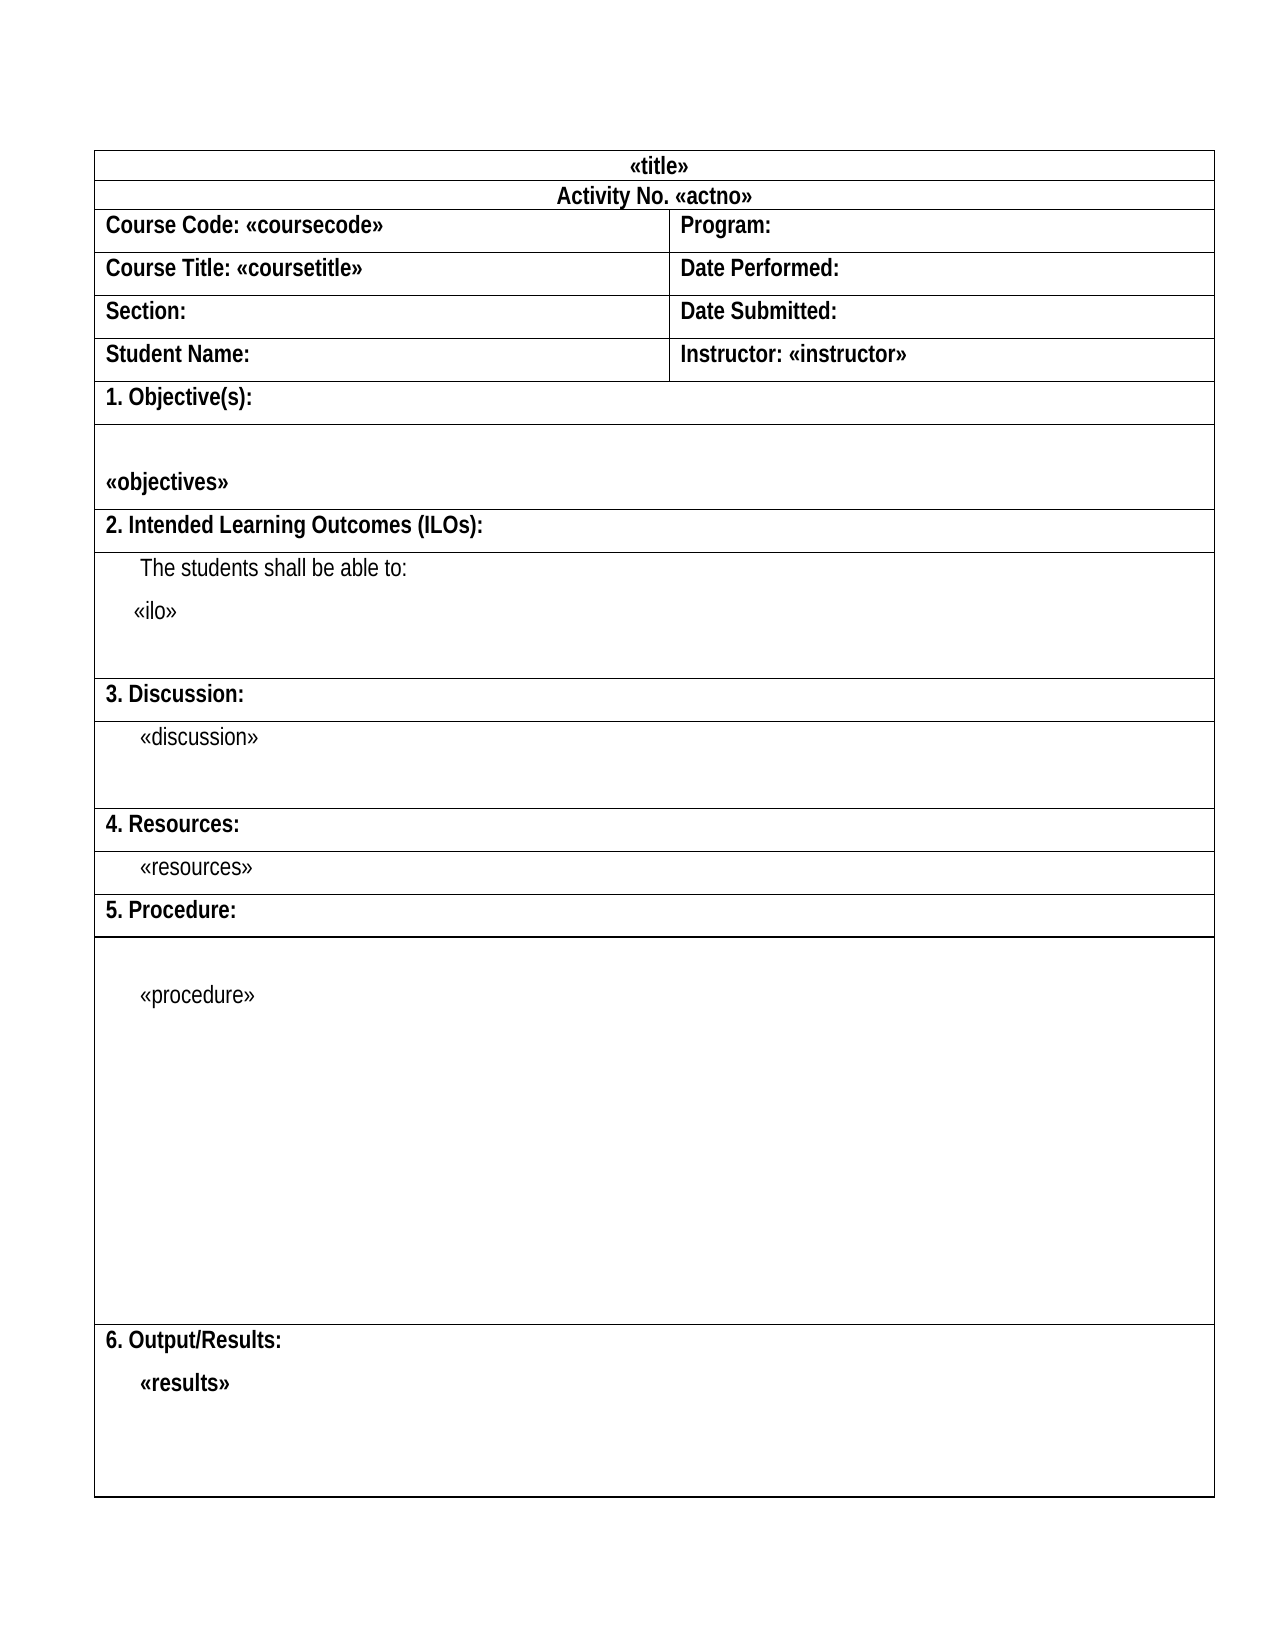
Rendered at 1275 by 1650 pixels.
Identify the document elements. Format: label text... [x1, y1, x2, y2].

table_cell The students shall be able to: «ilo» [95, 553, 1214, 678]
table_cell 1. Objective(s): [95, 382, 1214, 423]
table_cell Student Name: [95, 339, 669, 381]
table_cell «resources» [95, 852, 1214, 894]
table_cell «objectives» [95, 425, 1214, 509]
table_cell «discussion» [95, 722, 1214, 808]
table_cell Date Submitted: [670, 296, 1214, 338]
table_cell 6. Output/Results: «results» [95, 1325, 1214, 1496]
table_cell 2. Intended Learning Outcomes (ILOs): [95, 510, 1214, 552]
table_cell 3. Discussion: [95, 679, 1214, 721]
table_cell Section: [95, 296, 669, 338]
table_cell «procedure» [95, 938, 1214, 1324]
table_header «title» [95, 151, 1214, 180]
table_cell 4. Resources: [95, 809, 1214, 851]
table_cell Date Performed: [670, 253, 1214, 295]
table_cell 5. Procedure: [95, 895, 1214, 936]
table_cell Activity No. «actno» [95, 181, 1214, 209]
table_cell Program: [670, 210, 1214, 252]
table_cell Instructor: «instructor» [670, 339, 1214, 381]
table_cell Course Code: «coursecode» [95, 210, 669, 252]
table_cell Course Title: «coursetitle» [95, 253, 669, 295]
